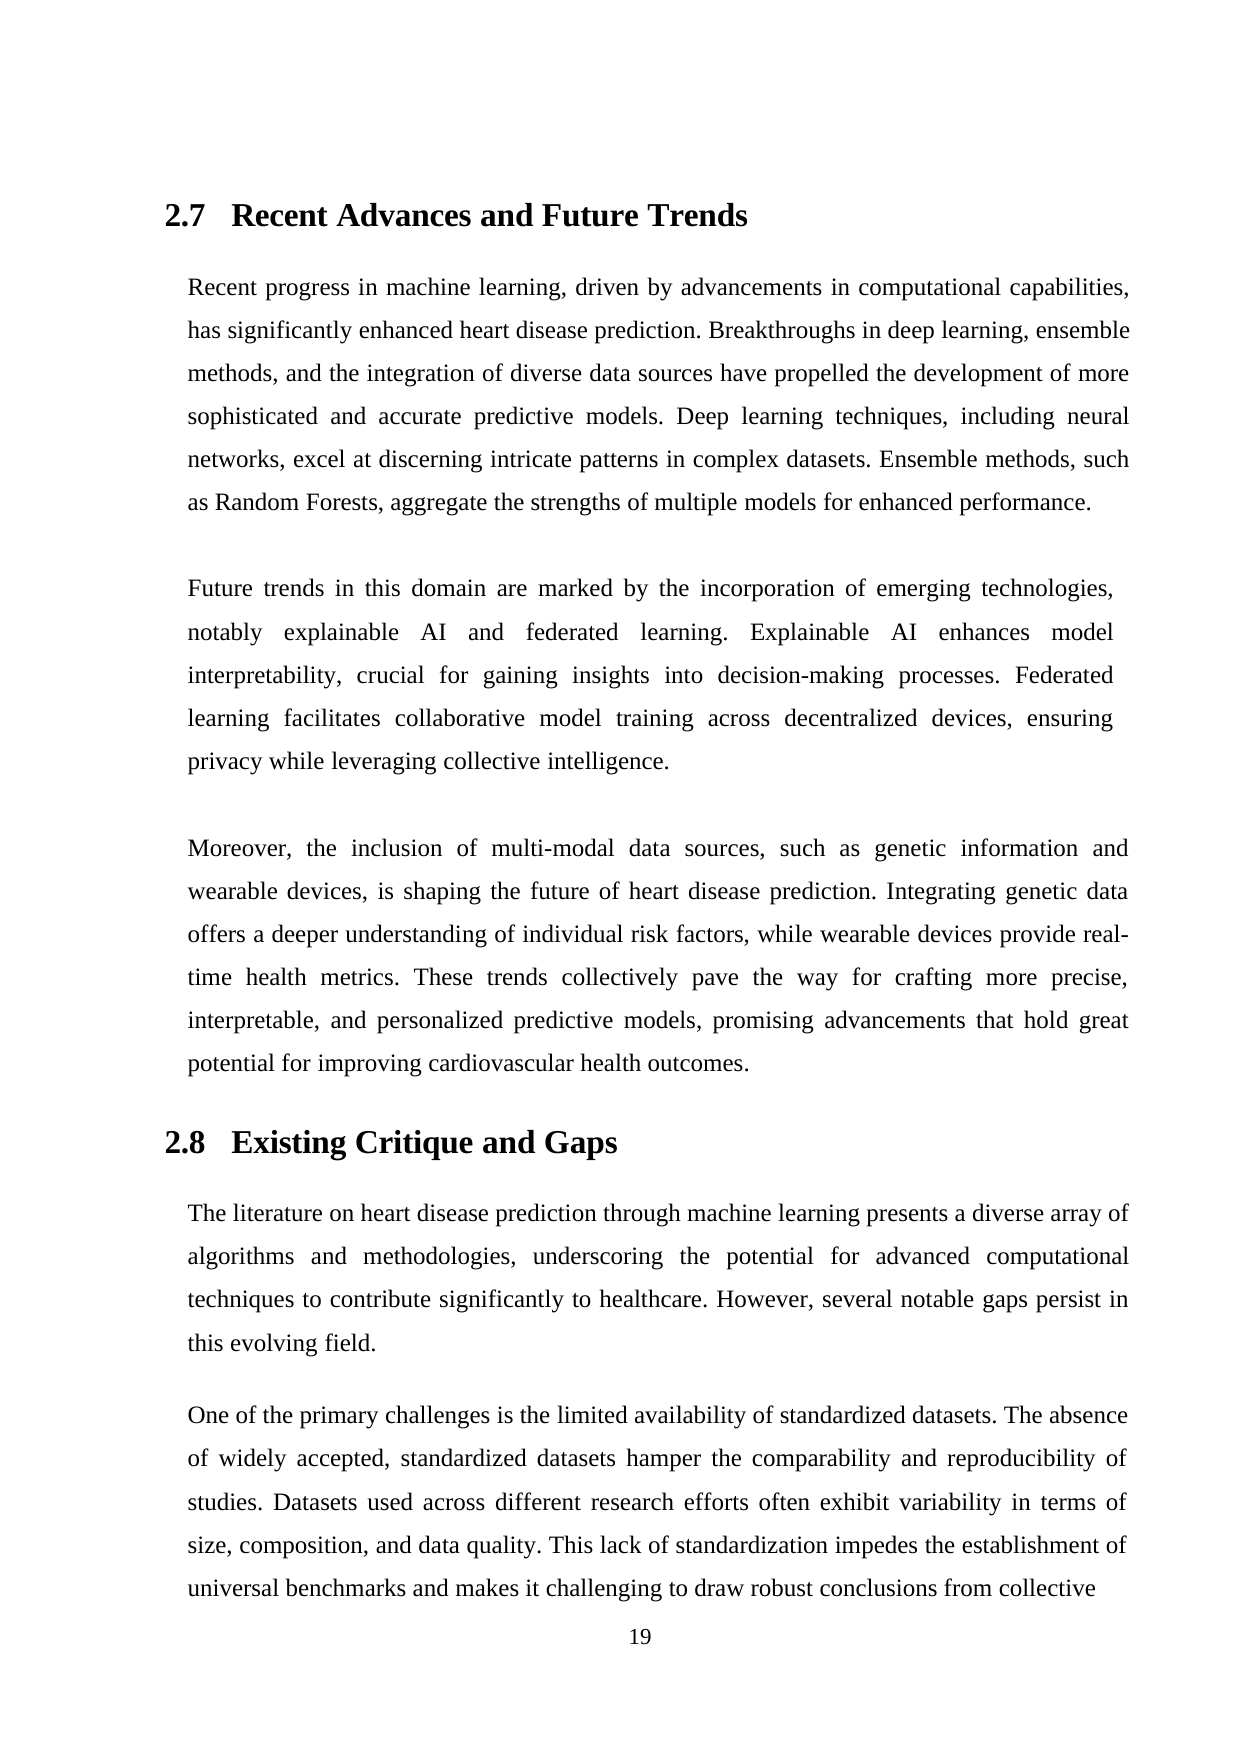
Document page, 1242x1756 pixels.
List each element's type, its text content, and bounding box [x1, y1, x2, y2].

text The literature on heart disease prediction through machine learning presents a diverse array of algorithms and methodologies, underscoring the potential for advanced computational techniques to contribute significantly to healthcare. However, several notable gaps persist in this evolving field. [187, 1198, 1130, 1356]
text Future trends in this domain are marked by the incorporation of emerging technologies, notably explainable AI and federated learning. Explainable AI enhances model interpretability, crucial for gaining insights into decision-making processes. Federated learning facilitates collaborative model training across decentralized devices, ensuring privacy while leveraging collective intelligence. [187, 573, 1114, 775]
subtitle Recent Advances and Future Trends [164, 196, 1144, 234]
text Recent progress in machine learning, driven by advancements in computational capabilities, has significantly enhanced heart disease prediction. Breakthroughs in deep learning, ensemble methods, and the integration of diverse data sources have propelled the development of more sophisticated and accurate predictive models. Deep learning techniques, including neural networks, excel at discerning intricate patterns in complex datasets. Ensemble methods, such as Random Forests, aggregate the strengths of multiple models for enhanced performance. [187, 272, 1130, 516]
subtitle Existing Critique and Gaps [164, 1122, 1144, 1160]
text One of the primary challenges is the limited availability of standardized datasets. The absence of widely accepted, standardized datasets hamper the comparability and reproducibility of studies. Datasets used across different research efforts often exhibit variability in terms of size, composition, and data quality. This lack of standardization impedes the establishment of universal benchmarks and makes it challenging to draw robust conclusions from collective [187, 1400, 1128, 1602]
text Moreover, the inclusion of multi-modal data sources, such as genetic information and wearable devices, is shaping the future of heart disease prediction. Integrating genetic data offers a deeper understanding of individual risk factors, while wearable devices provide real- time health metrics. These trends collectively pave the way for crafting more precise, interpretable, and personalized predictive models, promising advancements that hold great potential for improving cardiovascular health outcomes. [187, 833, 1129, 1077]
